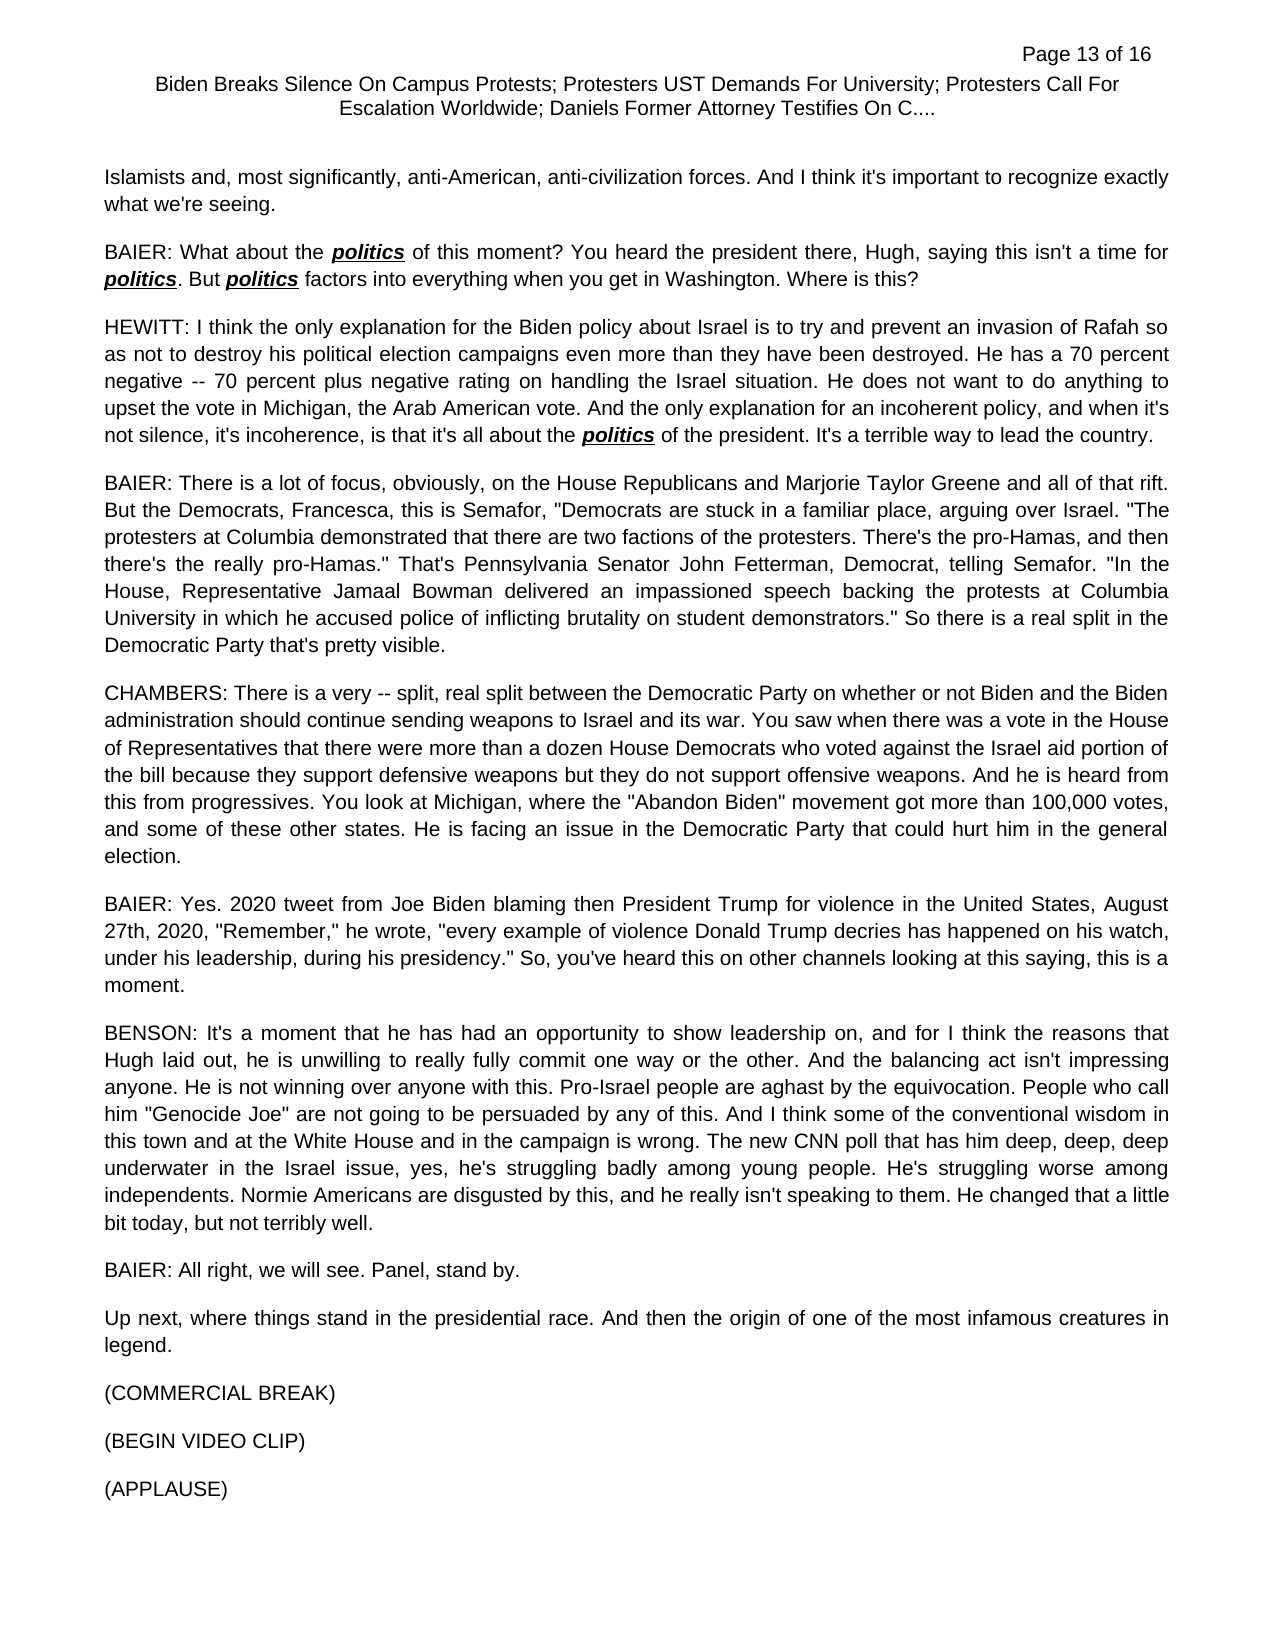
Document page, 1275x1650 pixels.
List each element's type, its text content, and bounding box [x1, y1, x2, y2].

text BAIER: There is a lot of focus, obviously, on the House Republicans and Marjorie Taylor Greene and all of that rift. But the Democrats, Francesca, this is Semafor, "Democrats are stuck in a familiar place, arguing over Israel. "The protesters at Columbia demonstrated that there are two factions of the protesters. There's the pro-Hamas, and then there's the really pro-Hamas." That's Pennsylvania Senator John Fetterman, Democrat, telling Semafor. "In the House, Representative Jamaal Bowman delivered an impassioned speech backing the protests at Columbia University in which he accused police of inflicting brutality on student demonstrators." So there is a real split in the Democratic Party that's pretty visible. [104, 468, 1171, 657]
text BAIER: Yes. 2020 tweet from Joe Biden blaming then President Trump for violence in the United States, August 27th, 2020, "Remember," he wrote, "every example of violence Donald Trump decries has happened on his watch, under his leadership, during his presidency." So, you've heard this on other channels looking at this saying, this is a moment. [104, 888, 1171, 997]
text CHAMBERS: There is a very -- split, real split between the Democratic Party on whether or not Biden and the Biden administration should continue sending weapons to Israel and its war. You saw when there was a vote in the House of Representatives that there were more than a dozen House Democrats who voted against the Israel aid portion of the bill because they support defensive weapons but they do not support offensive weapons. And he is heard from this from progressives. You look at Michigan, where the "Abandon Biden" movement got more than 100,000 votes, and some of these other states. He is facing an issue in the Democratic Party that could hurt him in the general election. [104, 678, 1171, 868]
text BAIER: All right, we will see. Panel, stand by. [104, 1255, 1171, 1282]
text BAIER: What about the politics of this moment? You heard the president there, Hugh, saying this isn't a time for politics. But politics factors into everything when you get in Washington. Where is this? [104, 236, 1171, 291]
text BENSON: It's a moment that he has had an opportunity to show leadership on, and for I think the reasons that Hugh laid out, he is unwilling to really fully commit one way or the other. And the balancing act isn't impressing anyone. He is not winning over anyone with this. Pro-Israel people are aghast by the equivocation. People who call him "Genocide Joe" are not going to be persuaded by any of this. And I think some of the conventional wisdom in this town and at the White House and in the campaign is wrong. The new CNN poll that has him deep, deep, deep underwater in the Israel issue, yes, he's struggling badly among young people. He's struggling worse among independents. Normie Americans are disgusted by this, and he really isn't speaking to them. He changed that a little bit today, but not terribly well. [104, 1018, 1171, 1234]
text (APPLAUSE) [104, 1474, 1171, 1501]
text HEWITT: I think the only explanation for the Biden policy about Israel is to try and prevent an invasion of Rafah so as not to destroy his political election campaigns even more than they have been destroyed. He has a 70 percent negative -- 70 percent plus negative rating on handling the Israel situation. He does not want to do anything to upset the vote in Michigan, the Arab American vote. And the only explanation for an incoherent policy, and when it's not silence, it's incoherence, is that it's all about the politics of the president. It's a terrible way to lead the country. [104, 311, 1171, 447]
text Up next, where things stand in the presidential race. And then the origin of one of the most infamous creatures in legend. [104, 1303, 1171, 1357]
text (COMMERCIAL BREAK) [104, 1378, 1171, 1405]
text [104, 161, 1171, 216]
text (BEGIN VIDEO CLIP) [104, 1426, 1171, 1453]
